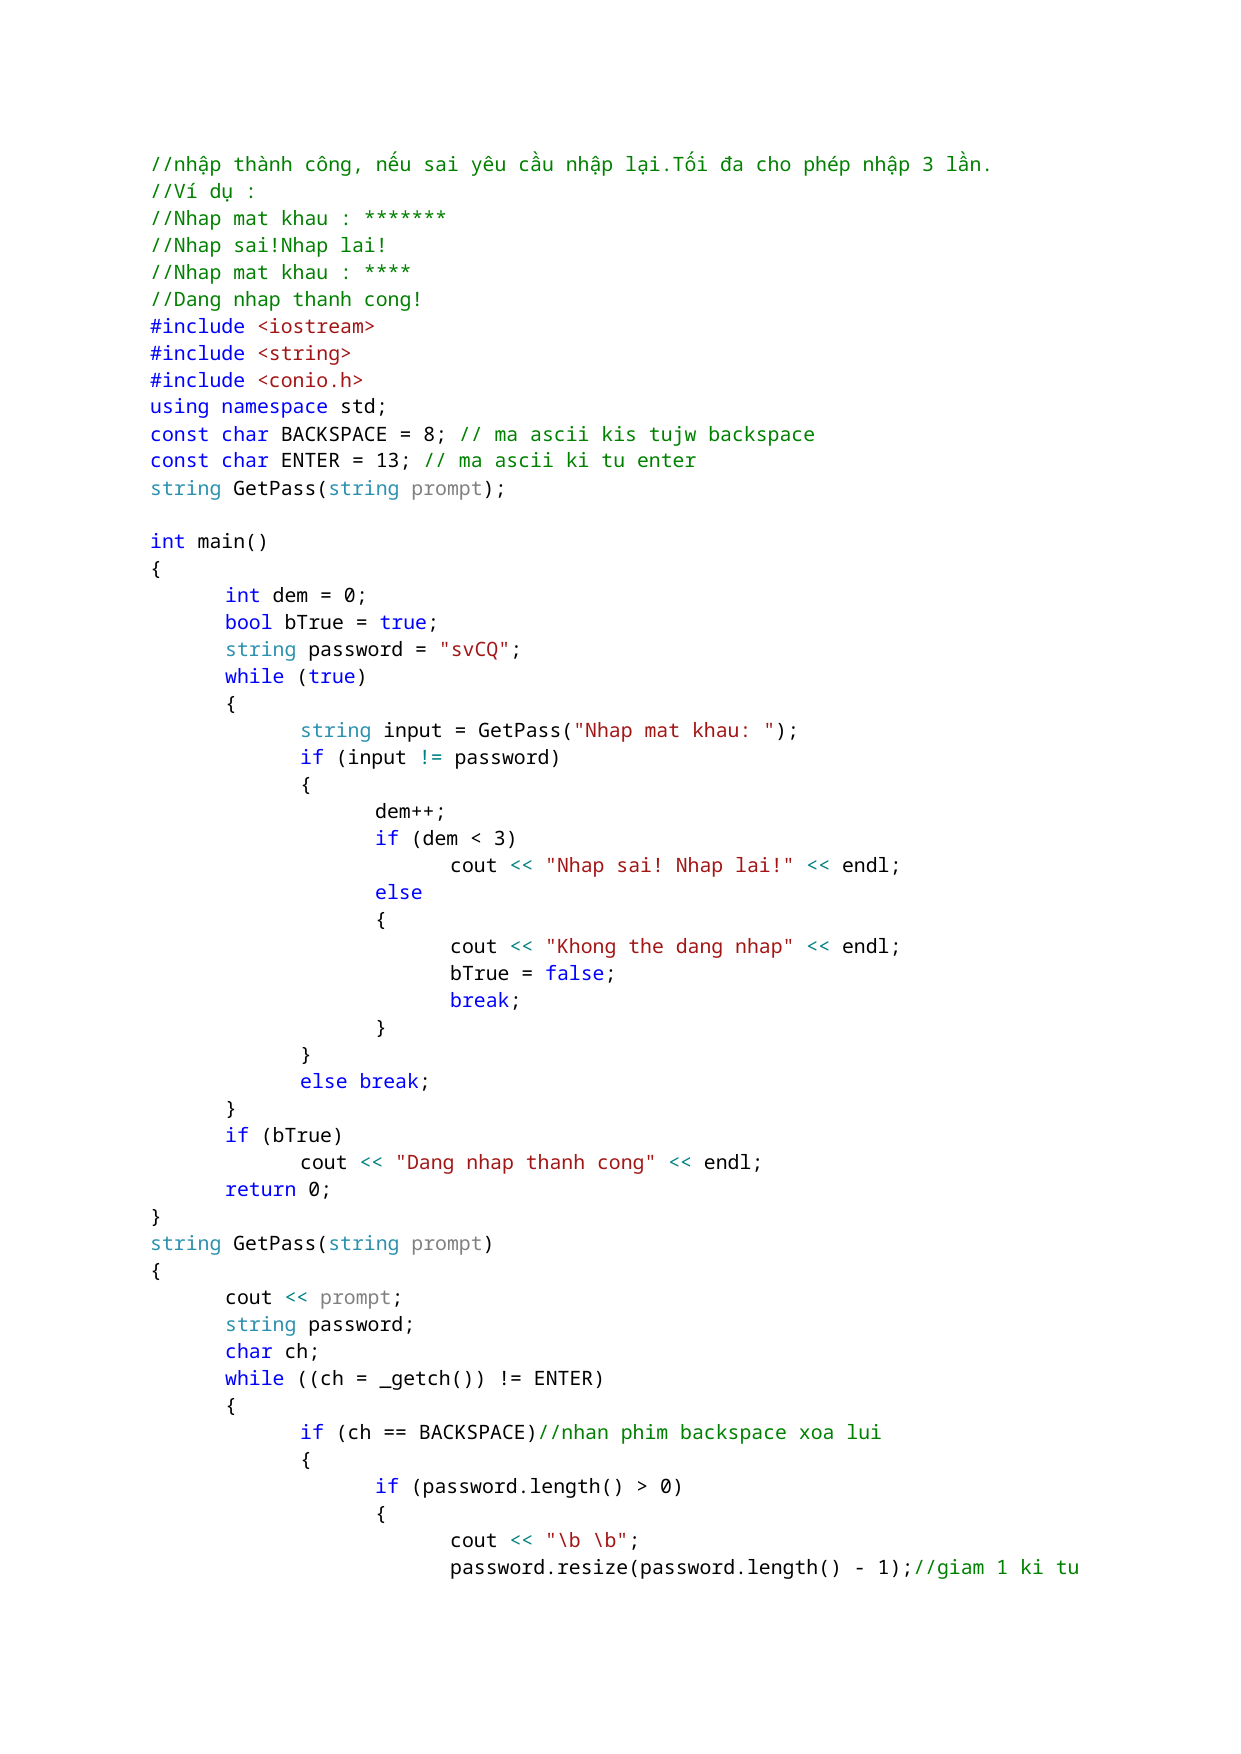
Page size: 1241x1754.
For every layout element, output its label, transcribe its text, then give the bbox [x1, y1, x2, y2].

text { [150, 689, 1090, 717]
text if (bTrue) [150, 1121, 1090, 1148]
text cout << "Dang nhap thanh cong" << endl; [150, 1148, 1090, 1175]
text cout << "Nhap sai! Nhap lai!" << endl; [150, 851, 1090, 878]
text const char ENTER = 13; // ma ascii ki tu enter [150, 447, 1090, 474]
text dem++; [150, 797, 1090, 824]
text string password = "svCQ"; [150, 636, 1090, 663]
text } [150, 1202, 1090, 1229]
text //Nhap sai!Nhap lai! [150, 231, 1090, 258]
text if (dem < 3) [150, 824, 1090, 851]
text cout << "Khong the dang nhap" << endl; [150, 932, 1090, 959]
text if (input != password) [150, 743, 1090, 771]
text if (password.length() > 0) [150, 1472, 1090, 1499]
text //Nhap mat khau : ******* [150, 204, 1090, 231]
text while (true) [150, 663, 1090, 689]
text { [150, 1445, 1090, 1472]
text else [150, 878, 1090, 905]
text if (ch == BACKSPACE)//nhan phim backspace xoa lui [150, 1418, 1090, 1445]
text cout << prompt; [150, 1283, 1090, 1310]
text { [150, 555, 1090, 582]
text { [150, 905, 1090, 932]
text } [150, 1040, 1090, 1067]
text } [150, 1013, 1090, 1040]
text { [150, 1391, 1090, 1418]
text break; [150, 986, 1090, 1013]
text cout << "\b \b"; [150, 1526, 1090, 1553]
text string password; [150, 1310, 1090, 1337]
text } [150, 1094, 1090, 1121]
text #include <conio.h> [150, 366, 1090, 393]
text { [150, 1256, 1090, 1283]
text int dem = 0; [150, 582, 1090, 609]
text string GetPass(string prompt); [150, 474, 1090, 501]
text //Nhap mat khau : **** [150, 258, 1090, 285]
text //Dang nhap thanh cong! [150, 285, 1090, 312]
text string GetPass(string prompt) [150, 1229, 1090, 1256]
text int main() [150, 528, 1090, 555]
text bool bTrue = true; [150, 609, 1090, 636]
text //Ví dụ : [150, 177, 1090, 204]
text while ((ch = _getch()) != ENTER) [150, 1364, 1090, 1391]
text else break; [150, 1067, 1090, 1094]
text #include <iostream> [150, 312, 1090, 339]
text using namespace std; [150, 393, 1090, 420]
text { [150, 771, 1090, 797]
text string input = GetPass("Nhap mat khau: "); [150, 717, 1090, 743]
text char ch; [150, 1337, 1090, 1364]
text //nhập thành công, nếu sai yêu cầu nhập lại.Tối đa cho phép nhập 3 lần. [150, 150, 1090, 177]
text #include <string> [150, 339, 1090, 366]
text bTrue = false; [150, 959, 1090, 986]
text return 0; [150, 1175, 1090, 1202]
text { [150, 1499, 1090, 1526]
text const char BACKSPACE = 8; // ma ascii kis tujw backspace [150, 420, 1090, 447]
text password.resize(password.length() - 1);//giam 1 ki tu [150, 1553, 1090, 1580]
